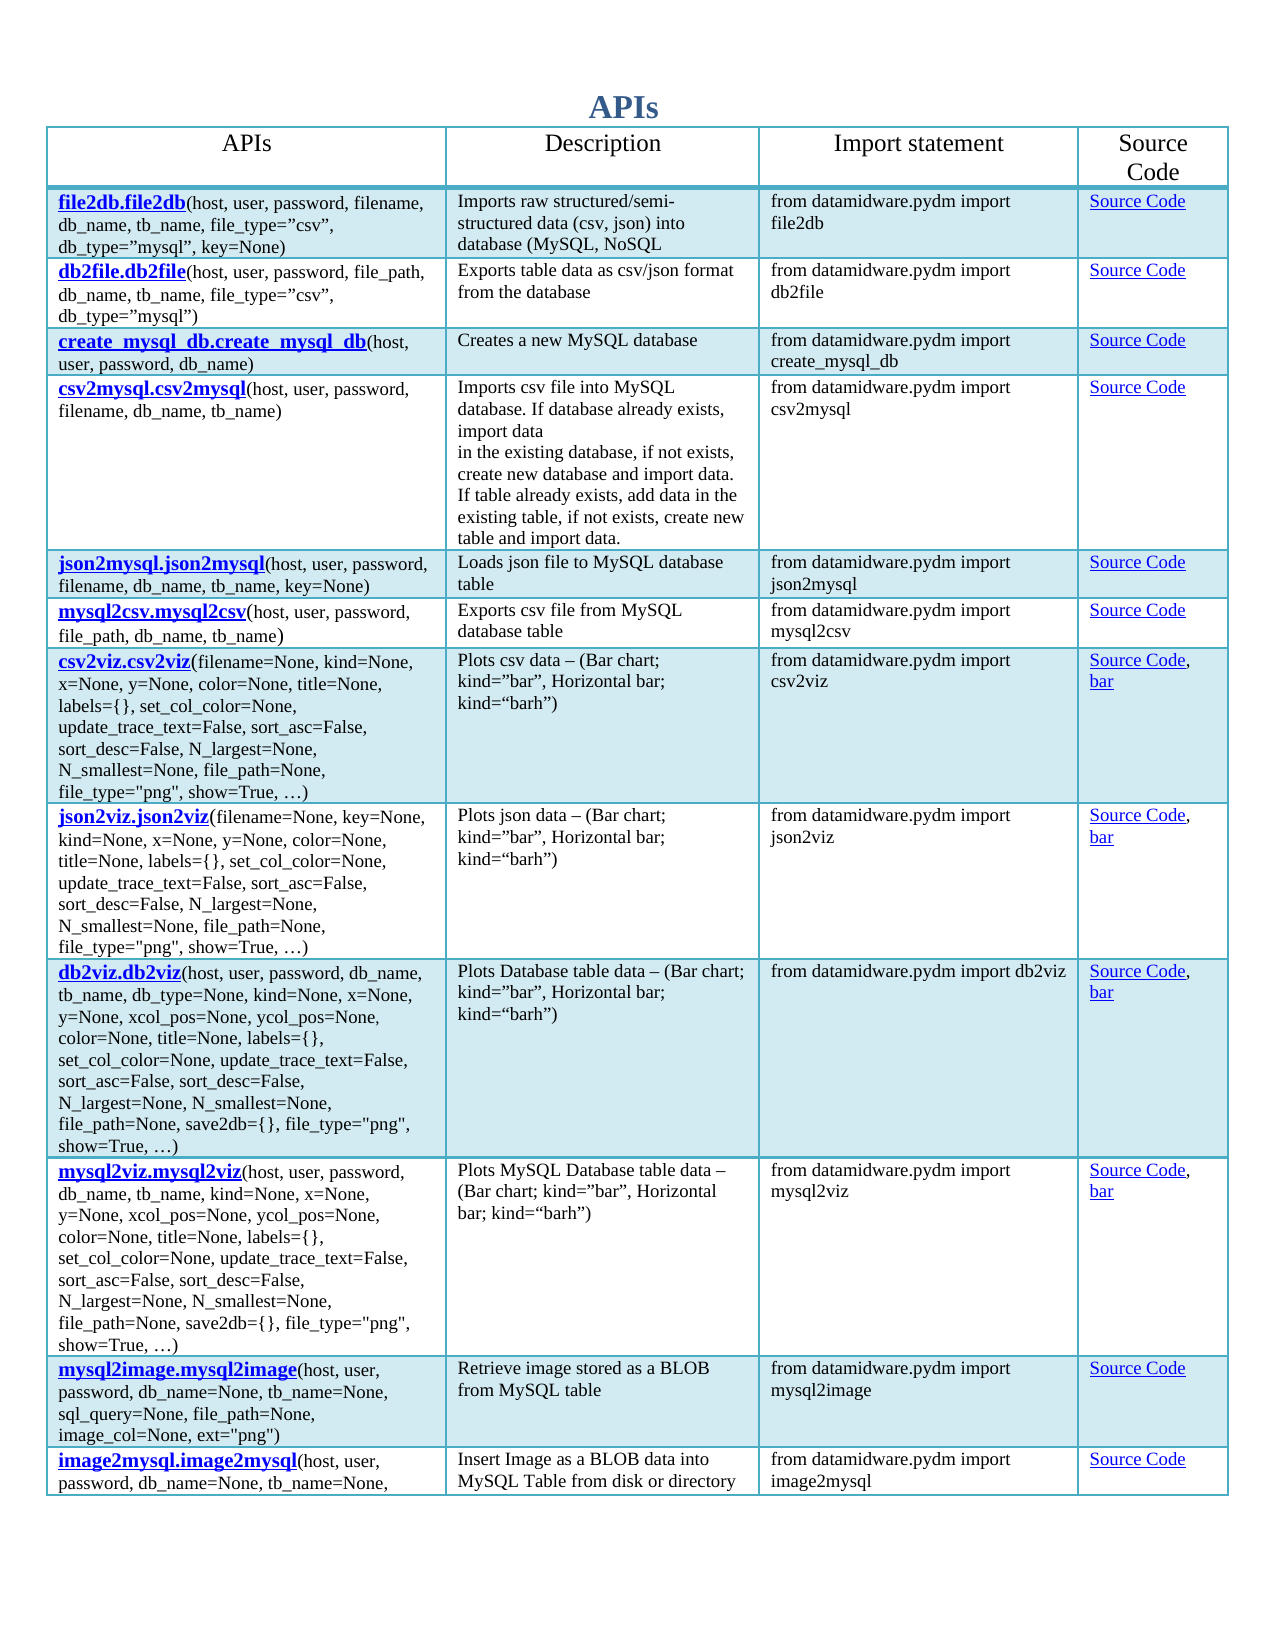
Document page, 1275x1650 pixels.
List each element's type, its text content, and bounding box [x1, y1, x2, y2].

table_cell from datamidware.pydm import csv2mysql [760, 376, 1077, 549]
table_cell from datamidware.pydm import json2viz [760, 804, 1077, 958]
table_cell Source Code [1079, 1357, 1227, 1446]
table_cell Source Code, bar [1079, 804, 1227, 958]
table_header APIs [48, 128, 445, 185]
table_cell csv2viz.csv2viz(filename=None, kind=None, x=None, y=None, color=None, title=None, labels={}, set_col_color=None, update_trace_text=False, sort_asc=False, sort_desc=False, N_largest=None, N_smallest=None, file_path=None, file_type="png", show=True, …) [48, 649, 445, 802]
table_header Import statement [760, 128, 1077, 185]
table_cell Source Code, bar [1079, 649, 1227, 802]
table_cell from datamidware.pydm import json2mysql [760, 551, 1077, 597]
table_cell Plots Database table data – (Bar chart; kind=”bar”, Horizontal bar; kind=“barh”) [447, 960, 758, 1156]
table_cell Source Code, bar [1079, 960, 1227, 1156]
table_cell from datamidware.pydm import mysql2csv [760, 599, 1077, 647]
table_cell csv2mysql.csv2mysql(host, user, password, filename, db_name, tb_name) [48, 376, 445, 549]
table_header Description [447, 128, 758, 185]
table_cell Plots json data – (Bar chart; kind=”bar”, Horizontal bar; kind=“barh”) [447, 804, 758, 958]
table_cell Plots csv data – (Bar chart; kind=”bar”, Horizontal bar; kind=“barh”) [447, 649, 758, 802]
table_cell from datamidware.pydm import mysql2image [760, 1357, 1077, 1446]
table_cell Source Code [1079, 190, 1227, 257]
table_cell file2db.file2db(host, user, password, filename, db_name, tb_name, file_type=”csv”, db_type=”mysql”, key=None) [48, 190, 445, 257]
table_cell Source Code [1079, 259, 1227, 327]
table_cell db2file.db2file(host, user, password, file_path, db_name, tb_name, file_type=”csv”, db_type=”mysql”) [48, 259, 445, 327]
table_cell Source Code, bar [1079, 1159, 1227, 1355]
table_cell from datamidware.pydm import image2mysql [760, 1448, 1077, 1494]
table_header Source Code [1079, 128, 1227, 185]
table_cell Imports raw structured/semi-structured data (csv, json) into database (MySQL, NoSQL [447, 190, 758, 257]
table_cell from datamidware.pydm import db2file [760, 259, 1077, 327]
table_cell json2mysql.json2mysql(host, user, password, filename, db_name, tb_name, key=None) [48, 551, 445, 597]
table_cell image2mysql.image2mysql(host, user, password, db_name=None, tb_name=None, dir_path=None, ext="png") [48, 1448, 445, 1494]
table_cell from datamidware.pydm import file2db [760, 190, 1077, 257]
table_cell Imports csv file into MySQL database. If database already exists, import data in the existing database, if not exists, create new database and import data. If table already exists, add data in the existing table, if not exists, create new table and import data. [447, 376, 758, 549]
subtitle APIs [47, 87, 1200, 126]
table_cell mysql2image.mysql2image(host, user, password, db_name=None, tb_name=None, sql_query=None, file_path=None, image_col=None, ext="png") [48, 1357, 445, 1446]
table_cell mysql2viz.mysql2viz(host, user, password, db_name, tb_name, kind=None, x=None, y=None, xcol_pos=None, ycol_pos=None, color=None, title=None, labels={}, set_col_color=None, update_trace_text=False, sort_asc=False, sort_desc=False, N_largest=None, N_smallest=None, file_path=None, save2db={}, file_type="png", show=True, …) [48, 1159, 445, 1355]
table_cell Retrieve image stored as a BLOB from MySQL table [447, 1357, 758, 1446]
table_cell Source Code [1079, 1448, 1227, 1494]
table_cell mysql2csv.mysql2csv(host, user, password, file_path, db_name, tb_name) [48, 599, 445, 647]
table_cell Plots MySQL Database table data – (Bar chart; kind=”bar”, Horizontal bar; kind=“barh”) [447, 1159, 758, 1355]
table_cell Source Code [1079, 599, 1227, 647]
table_cell from datamidware.pydm import csv2viz [760, 649, 1077, 802]
table_cell Exports csv file from MySQL database table [447, 599, 758, 647]
table_cell json2viz.json2viz(filename=None, key=None, kind=None, x=None, y=None, color=None, title=None, labels={}, set_col_color=None, update_trace_text=False, sort_asc=False, sort_desc=False, N_largest=None, N_smallest=None, file_path=None, file_type="png", show=True, …) [48, 804, 445, 958]
table_cell create_mysql_db.create_mysql_db(host, user, password, db_name) [48, 329, 445, 374]
table_cell from datamidware.pydm import mysql2viz [760, 1159, 1077, 1355]
table_cell Exports table data as csv/json format from the database [447, 259, 758, 327]
table_cell db2viz.db2viz(host, user, password, db_name, tb_name, db_type=None, kind=None, x=None, y=None, xcol_pos=None, ycol_pos=None, color=None, title=None, labels={}, set_col_color=None, update_trace_text=False, sort_asc=False, sort_desc=False, N_largest=None, N_smallest=None, file_path=None, save2db={}, file_type="png", show=True, …) [48, 960, 445, 1156]
table_cell Source Code [1079, 376, 1227, 549]
table_cell Creates a new MySQL database [447, 329, 758, 374]
table_cell Source Code [1079, 551, 1227, 597]
table_cell from datamidware.pydm import db2viz [760, 960, 1077, 1156]
table_cell Source Code [1079, 329, 1227, 374]
table_cell Insert Image as a BLOB data into MySQL Table from disk or directory [447, 1448, 758, 1494]
table_cell from datamidware.pydm import create_mysql_db [760, 329, 1077, 374]
table_cell Loads json file to MySQL database table [447, 551, 758, 597]
